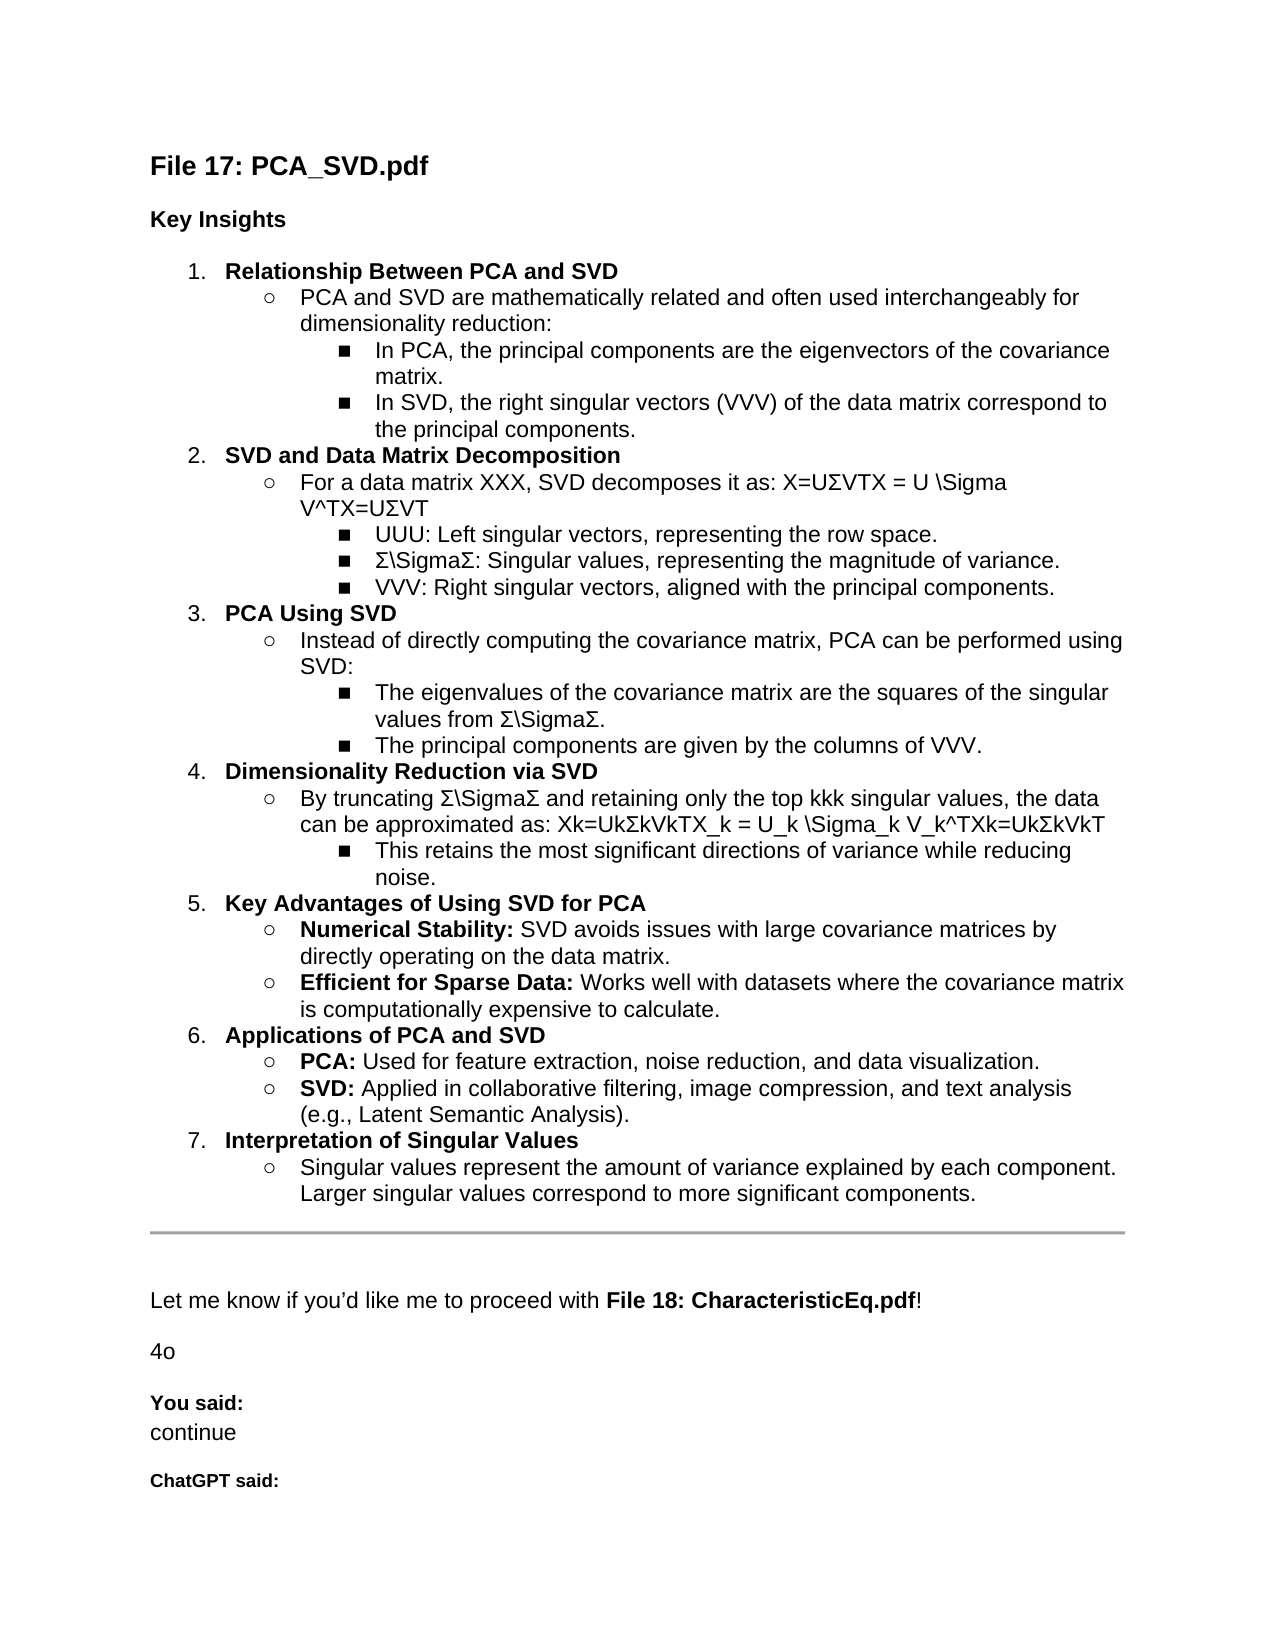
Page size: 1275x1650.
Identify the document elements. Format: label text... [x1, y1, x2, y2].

list Applications of PCA and SVD [187, 1022, 1125, 1048]
list SVD: Applied in collaborative filtering, image compression, and text analysis (e.g., Latent Semantic Analysis). [262, 1074, 1125, 1127]
text continue [150, 1419, 1125, 1446]
subtitle File 17: PCA_SVD.pdf [150, 150, 1125, 181]
subtitle Key Insights [150, 206, 1125, 233]
list For a data matrix XXX, SVD decomposes it as: X=UΣVTX = U \Sigma V^TX=UΣVT [262, 468, 1125, 521]
list Interpretation of Singular Values [187, 1127, 1125, 1154]
list By truncating Σ\SigmaΣ and retaining only the top kkk singular values, the data can be approximated as: Xk=UkΣkVkTX_k = U_k \Sigma_k V_k^TXk​=Uk​Σk​VkT​ [262, 785, 1125, 837]
list Σ\SigmaΣ: Singular values, representing the magnitude of variance. [337, 547, 1125, 574]
list Singular values represent the amount of variance explained by each component. Larger singular values correspond to more significant components. [262, 1154, 1125, 1206]
list The principal components are given by the columns of VVV. [337, 732, 1125, 758]
list Dimensionality Reduction via SVD [187, 758, 1125, 785]
list SVD and Data Matrix Decomposition [187, 442, 1125, 468]
text 4o [150, 1338, 1125, 1364]
list Relationship Between PCA and SVD [187, 258, 1125, 284]
list PCA Using SVD [187, 600, 1125, 627]
list In PCA, the principal components are the eigenvectors of the covariance matrix. [337, 337, 1125, 389]
list Efficient for Sparse Data: Works well with datasets where the covariance matrix is computationally expensive to calculate. [262, 969, 1125, 1022]
list VVV: Right singular vectors, aligned with the principal components. [337, 574, 1125, 600]
list UUU: Left singular vectors, representing the row space. [337, 521, 1125, 547]
subtitle ChatGPT said: [150, 1470, 1125, 1492]
list The eigenvalues of the covariance matrix are the squares of the singular values from Σ\SigmaΣ. [337, 679, 1125, 732]
list Instead of directly computing the covariance matrix, PCA can be performed using SVD: [262, 627, 1125, 679]
list Numerical Stability: SVD avoids issues with large covariance matrices by directly operating on the data matrix. [262, 916, 1125, 969]
list PCA: Used for feature extraction, noise reduction, and data visualization. [262, 1048, 1125, 1074]
list PCA and SVD are mathematically related and often used interchangeably for dimensionality reduction: [262, 284, 1125, 337]
list Key Advantages of Using SVD for PCA [187, 890, 1125, 916]
list This retains the most significant directions of variance while reducing noise. [337, 837, 1125, 890]
list In SVD, the right singular vectors (VVV) of the data matrix correspond to the principal components. [337, 389, 1125, 442]
subtitle You said: [150, 1391, 1125, 1415]
text Let me know if you’d like me to proceed with File 18: CharacteristicEq.pdf! [150, 1287, 1125, 1313]
